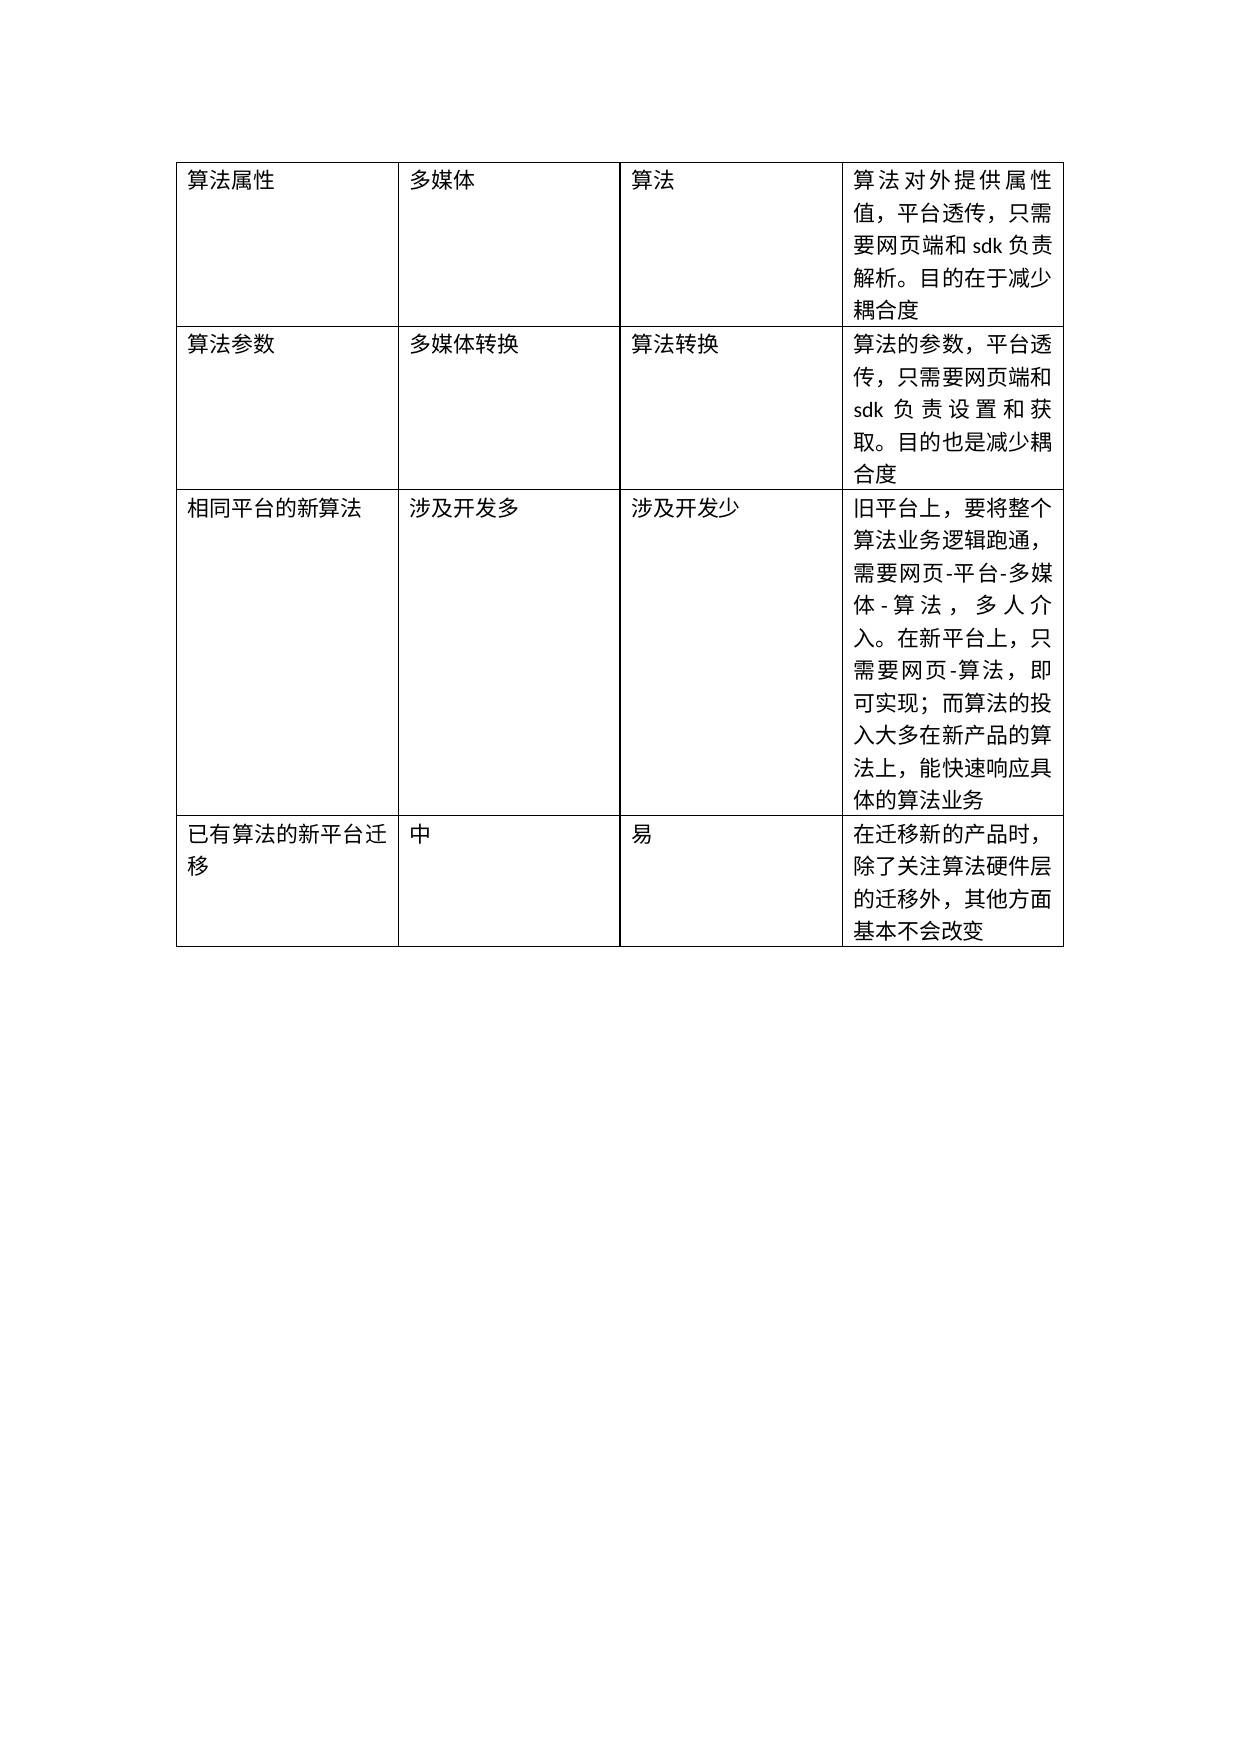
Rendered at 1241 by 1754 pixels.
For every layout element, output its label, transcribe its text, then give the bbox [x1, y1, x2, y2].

table_cell 涉及开发少 [621, 490, 842, 815]
table_cell 算法属性 [177, 163, 398, 326]
table_cell 已有算法的新平台迁移 [177, 816, 398, 946]
table_cell 相同平台的新算法 [177, 490, 398, 815]
table_cell 算法转换 [621, 327, 842, 489]
table_cell 算法的参数，平台透传，只需要网页端和sdk负责设置和获取。目的也是减少耦合度 [843, 327, 1063, 489]
table_cell 在迁移新的产品时，除了关注算法硬件层的迁移外，其他方面基本不会改变 [843, 816, 1063, 946]
table_cell 涉及开发多 [399, 490, 619, 815]
table_cell 算法 [621, 163, 842, 326]
table_cell 易 [621, 816, 842, 946]
table_cell 旧平台上，要将整个算法业务逻辑跑通，需要网页-平台-多媒体-算法，多人介入。在新平台上，只需要网页-算法，即可实现；而算法的投入大多在新产品的算法上，能快速响应具体的算法业务 [843, 490, 1063, 815]
table_cell 多媒体 [399, 163, 619, 326]
table_cell 多媒体转换 [399, 327, 619, 489]
table_cell 算法对外提供属性值，平台透传，只需要网页端和sdk负责解析。目的在于减少耦合度 [843, 163, 1063, 326]
table_cell 算法参数 [177, 327, 398, 489]
table_cell 中 [399, 816, 619, 946]
